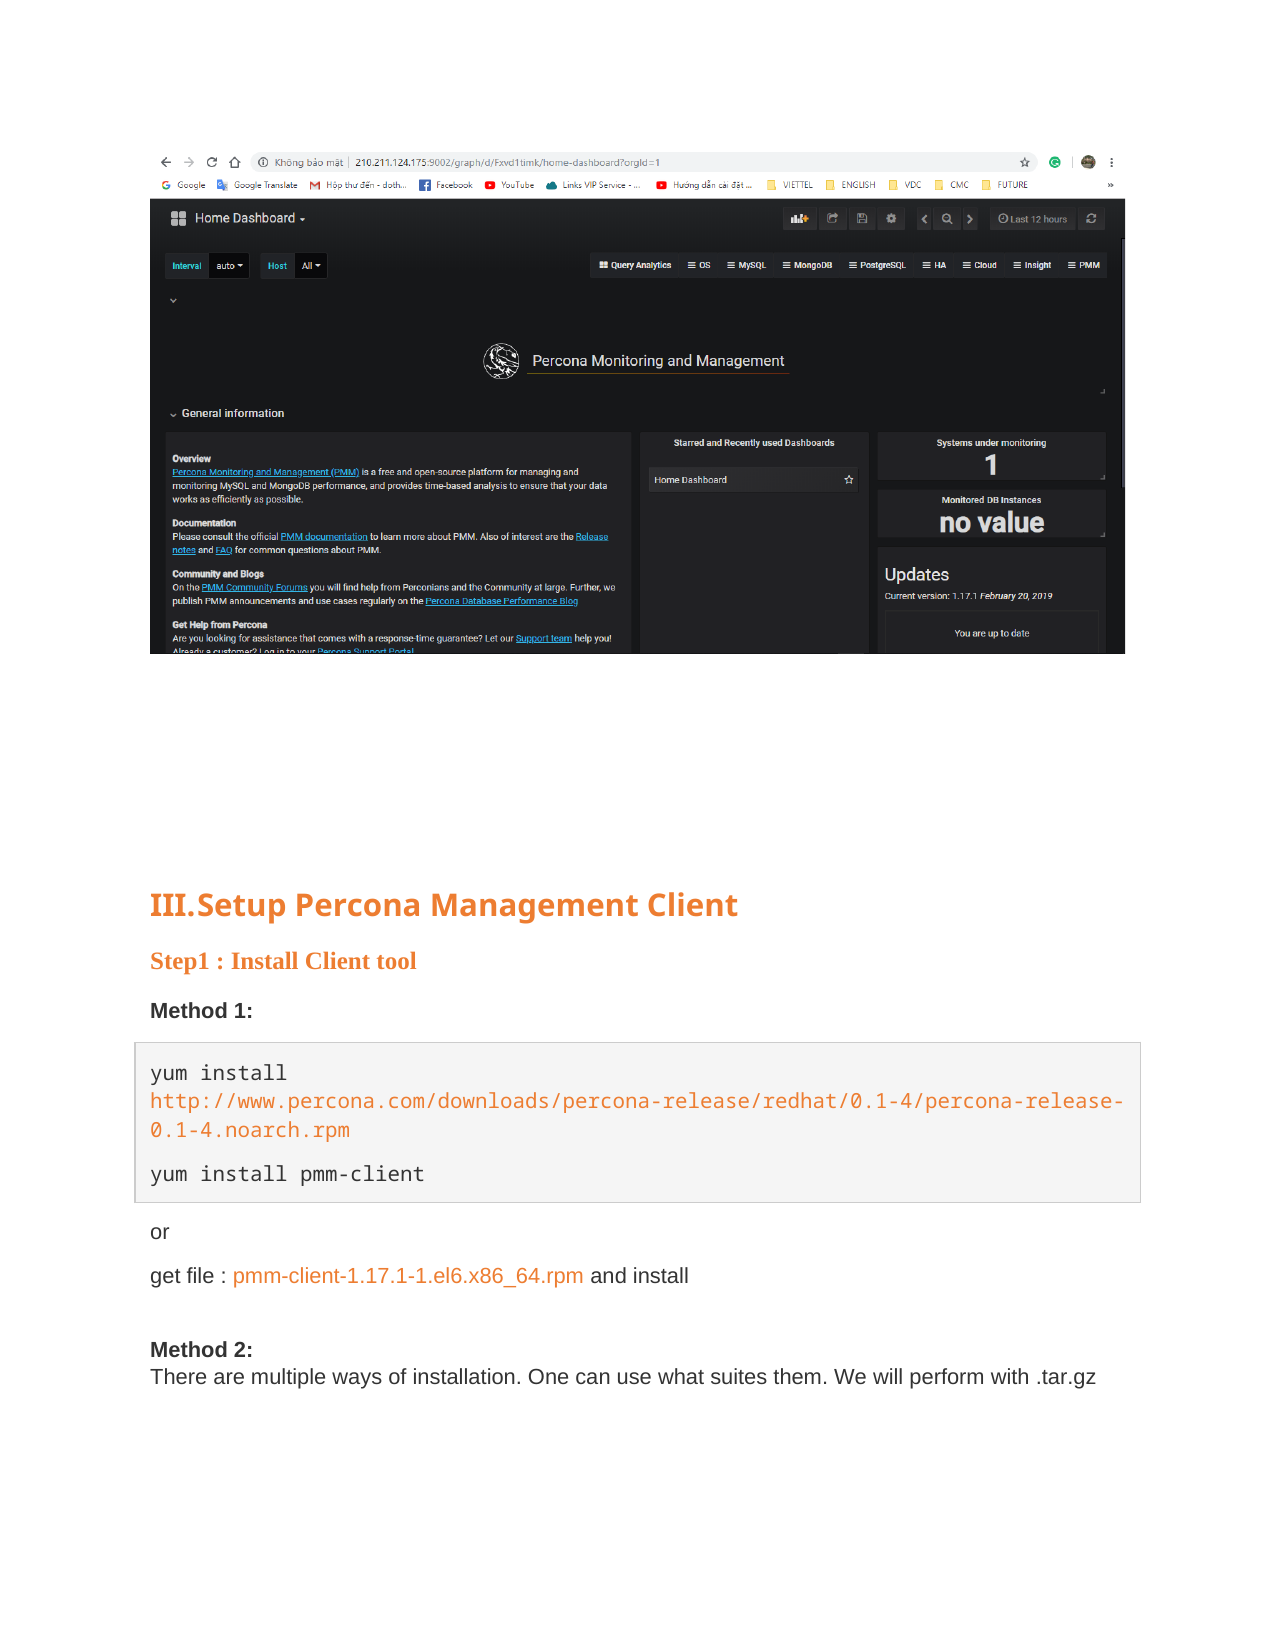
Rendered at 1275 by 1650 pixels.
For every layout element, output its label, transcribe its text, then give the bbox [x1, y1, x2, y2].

text or [150, 1219, 1125, 1244]
subtitle Setup Percona Management Client [150, 883, 1125, 925]
text yum install http://www.percona.com/downloads/percona-release/redhat/0.1-4/percona-release-0.1-4.noarch.rpm [136, 1043, 1140, 1143]
text Method 2: There are multiple ways of installation. One can use what suites them. We will perform with .tar.gz [150, 1337, 1125, 1389]
picture [150, 150, 1125, 654]
text get file : pmm-client-1.17.1-1.el6.x86_64.rpm and install [150, 1263, 1125, 1318]
text yum install pmm-client [136, 1143, 1140, 1202]
text Method 1: [150, 998, 1125, 1023]
subtitle Step1 : Install Client tool [150, 946, 1125, 975]
